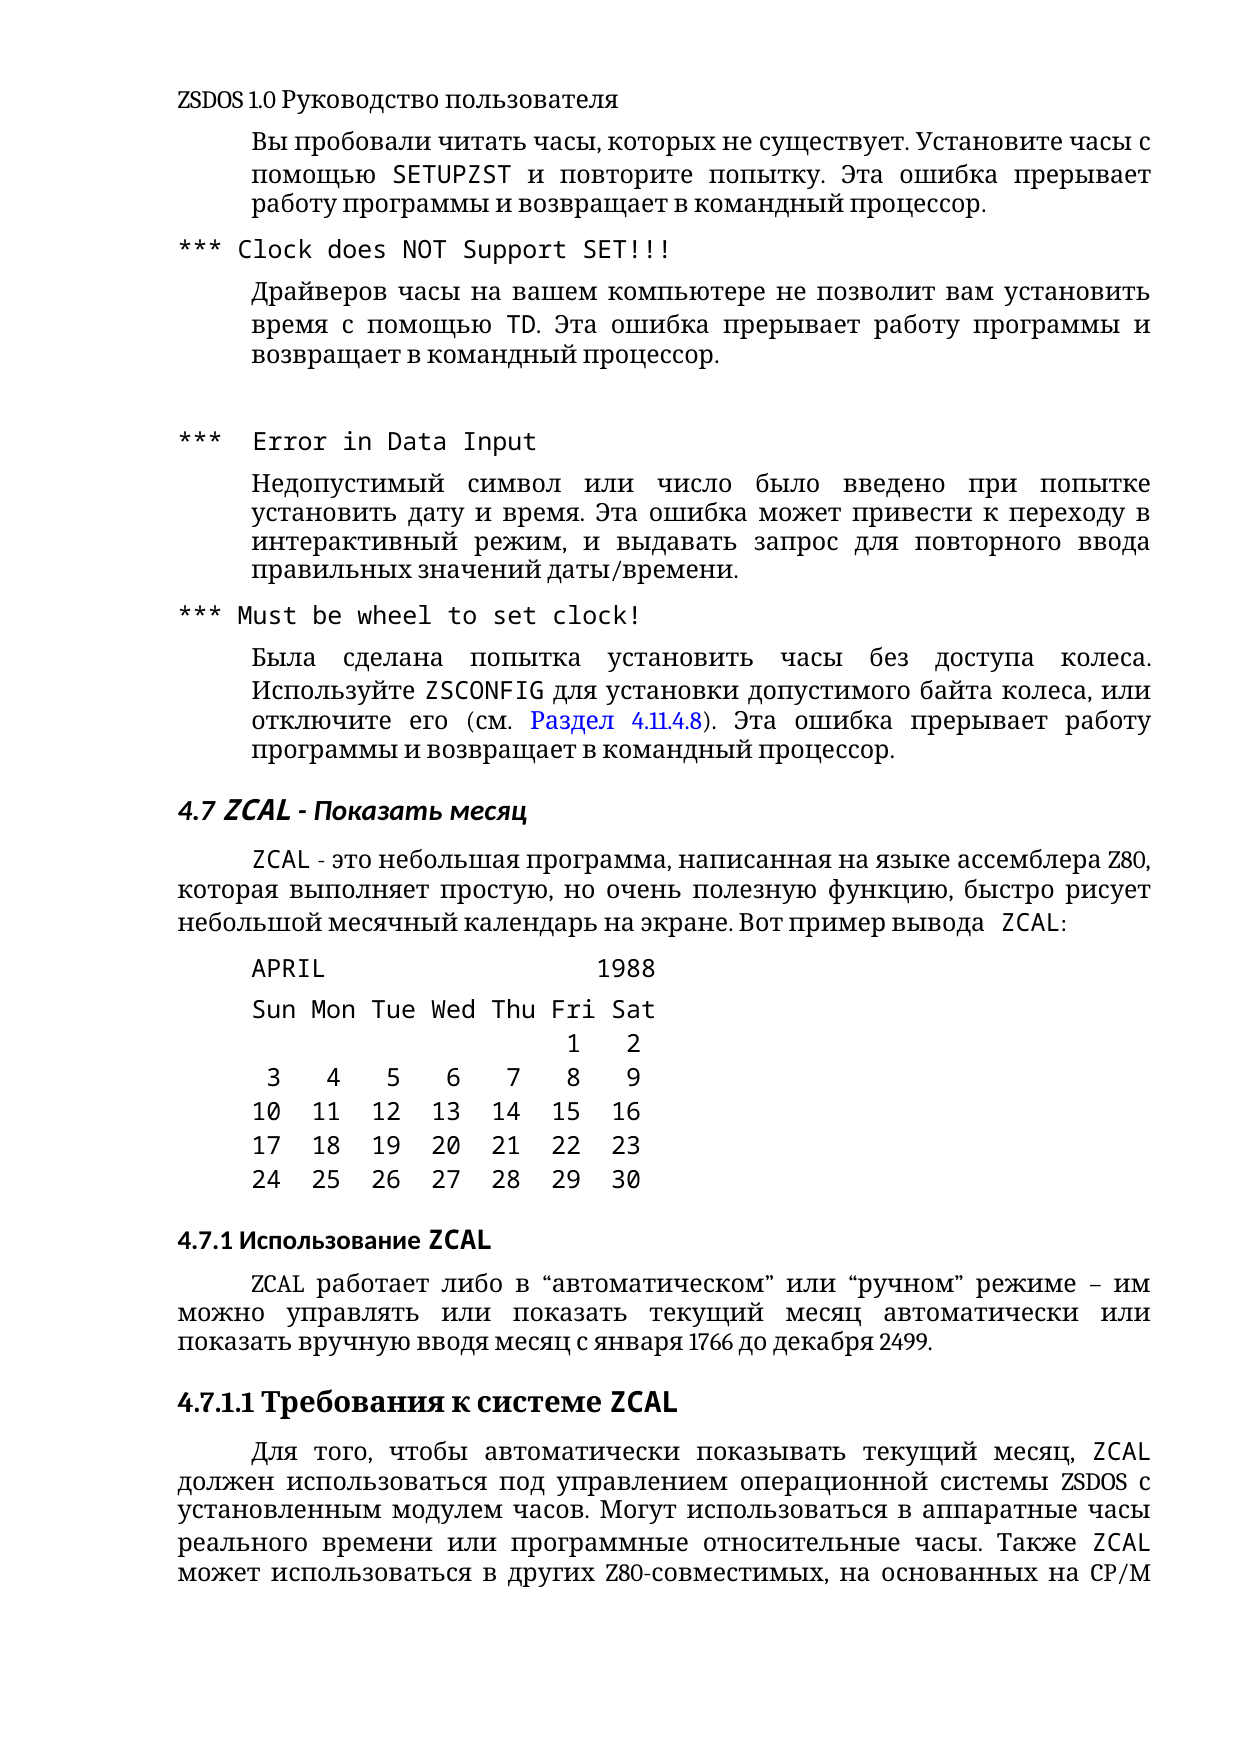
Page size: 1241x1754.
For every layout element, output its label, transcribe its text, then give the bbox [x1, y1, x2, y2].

text Драйверов часы на вашем компьютере не позволит вам установить время с помощью TD. Эта ошибка прерывает работу программы и возвращает в командный процессор. [251, 278, 1152, 370]
text 3 4 5 6 7 8 9 [177, 1059, 1152, 1093]
text 24 25 26 27 28 29 30 [177, 1162, 1152, 1196]
subtitle 4.7.1.1 Требования к системе ZCAL [177, 1381, 1152, 1421]
text ZCAL работает либо в “автоматическом” или “ручном” режиме – им можно управлять или показать текущий месяц автоматически или показать вручную вводя месяц с января 1766 до декабря 2499. [177, 1270, 1152, 1356]
subtitle 4.7 ZCAL - Показать месяц [177, 789, 1152, 829]
text 10 11 12 13 14 15 16 [177, 1093, 1152, 1127]
text *** Clock does NOT Support SET!!! [177, 232, 1152, 266]
text *** Must be wheel to set clock! [177, 597, 1152, 632]
subtitle 4.7.1 Использование ZCAL [177, 1221, 1152, 1257]
text Была сделана попытка установить часы без доступа колеса. Используйте ZSCONFIG для установки допустимого байта колеса, или отключите его (см. Раздел 4.11.4.8). Эта ошибка прерывает работу программы и возвращает в командный процессор. [251, 644, 1152, 764]
text 1 2 [177, 1025, 1152, 1059]
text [177, 1433, 1152, 1588]
text *** Error in Data Input [177, 423, 1152, 457]
text APRIL 1988 [177, 951, 1152, 985]
text Недопустимый символ или число было введено при попытке установить дату и время. Эта ошибка может привести к переходу в интерактивный режим, и выдавать запрос для повторного ввода правильных значений даты/времени. [251, 470, 1152, 585]
text 17 18 19 20 21 22 23 [177, 1127, 1152, 1162]
text Вы пробовали читать часы, которых не существует. Установите часы с помощью SETUPZST и повторите попытку. Эта ошибка прерывает работу программы и возвращает в командный процессор. [251, 127, 1152, 219]
text Sun Mon Tue Wed Thu Fri Sat [177, 991, 1152, 1025]
text ZCAL - это небольшая программа, написанная на языке ассемблера Z80, которая выполняет простую, но очень полезную функцию, быстро рисует небольшой месячный календарь на экране. Вот пример вывода ZCAL: [177, 842, 1152, 938]
